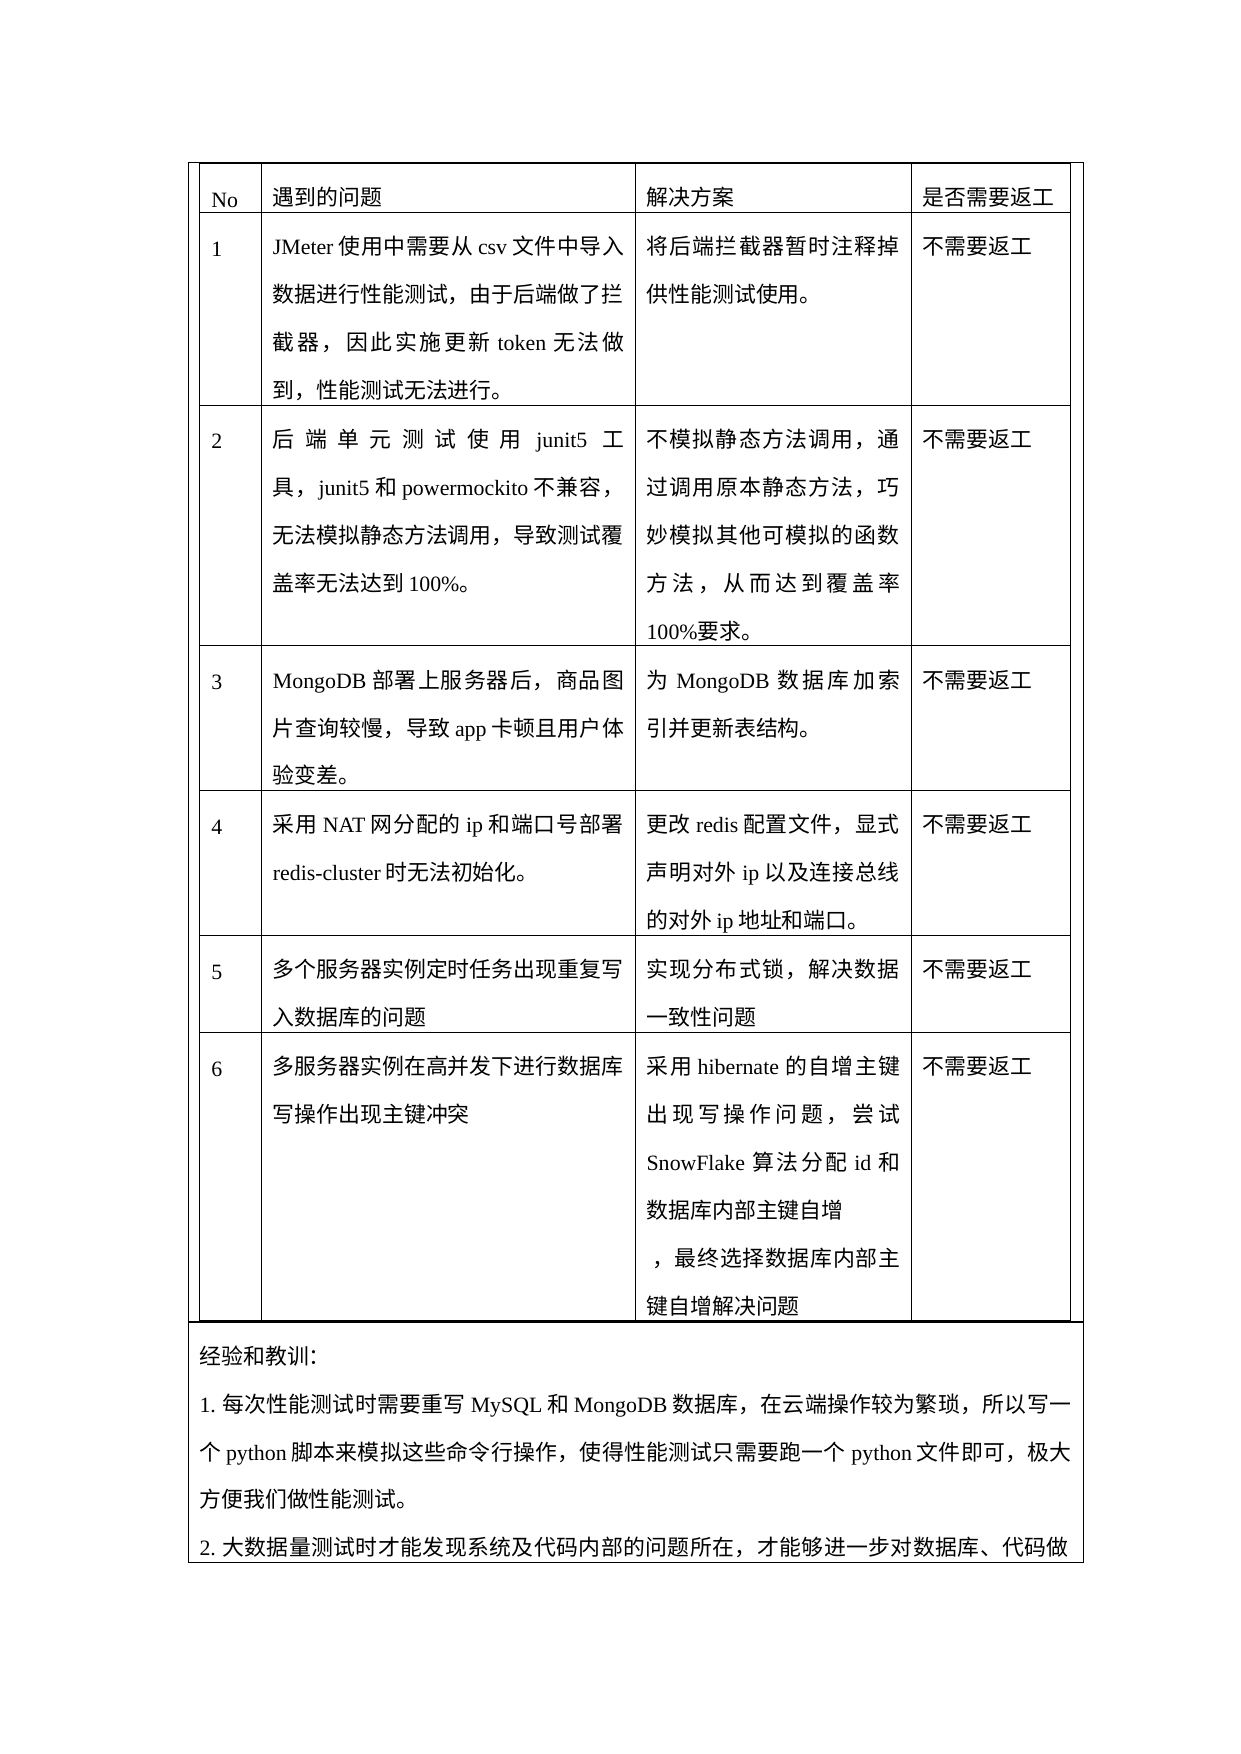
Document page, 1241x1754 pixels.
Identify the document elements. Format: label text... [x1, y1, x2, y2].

table_cell 问题、变更和返工：（遇到的问题、发生的变更、是否需要返工等） [262, 406, 635, 645]
table_cell 问题、变更和返工：（遇到的问题、发生的变更、是否需要返工等） [636, 406, 911, 645]
table_cell 问题、变更和返工：（遇到的问题、发生的变更、是否需要返工等） [262, 646, 635, 790]
table_cell 问题、变更和返工：（遇到的问题、发生的变更、是否需要返工等） [912, 213, 1070, 405]
table_cell 问题、变更和返工：（遇到的问题、发生的变更、是否需要返工等） [636, 213, 911, 405]
table_cell 问题、变更和返工：（遇到的问题、发生的变更、是否需要返工等） [200, 936, 261, 1032]
table_cell 问题、变更和返工：（遇到的问题、发生的变更、是否需要返工等） [262, 164, 635, 212]
table_cell 问题、变更和返工：（遇到的问题、发生的变更、是否需要返工等） [200, 646, 261, 790]
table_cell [189, 1323, 1083, 1562]
table_cell 问题、变更和返工：（遇到的问题、发生的变更、是否需要返工等） [636, 936, 911, 1032]
table_cell 问题、变更和返工：（遇到的问题、发生的变更、是否需要返工等） [912, 164, 1070, 212]
table_cell 问题、变更和返工：（遇到的问题、发生的变更、是否需要返工等） [200, 791, 261, 935]
table_cell 问题、变更和返工：（遇到的问题、发生的变更、是否需要返工等） [200, 213, 261, 405]
table_cell 问题、变更和返工：（遇到的问题、发生的变更、是否需要返工等） [636, 646, 911, 790]
table_cell 问题、变更和返工：（遇到的问题、发生的变更、是否需要返工等） [636, 164, 911, 212]
table_cell 问题、变更和返工：（遇到的问题、发生的变更、是否需要返工等） [262, 791, 635, 935]
table_cell 问题、变更和返工：（遇到的问题、发生的变更、是否需要返工等） [912, 406, 1070, 645]
table_cell 问题、变更和返工：（遇到的问题、发生的变更、是否需要返工等） [200, 406, 261, 645]
table_cell 问题、变更和返工：（遇到的问题、发生的变更、是否需要返工等） [912, 1033, 1070, 1320]
table_cell 问题、变更和返工：（遇到的问题、发生的变更、是否需要返工等） [200, 1033, 261, 1320]
table_cell 问题、变更和返工：（遇到的问题、发生的变更、是否需要返工等） [262, 936, 635, 1032]
table_cell 问题、变更和返工：（遇到的问题、发生的变更、是否需要返工等） [636, 791, 911, 935]
table_cell 问题、变更和返工：（遇到的问题、发生的变更、是否需要返工等） [912, 791, 1070, 935]
table_cell 问题、变更和返工：（遇到的问题、发生的变更、是否需要返工等） [912, 646, 1070, 790]
table_cell 问题、变更和返工：（遇到的问题、发生的变更、是否需要返工等） [262, 1033, 635, 1320]
table_cell 问题、变更和返工：（遇到的问题、发生的变更、是否需要返工等） [262, 213, 635, 405]
table_cell 问题、变更和返工：（遇到的问题、发生的变更、是否需要返工等） [636, 1033, 911, 1320]
table_cell 问题、变更和返工：（遇到的问题、发生的变更、是否需要返工等） [912, 936, 1070, 1032]
